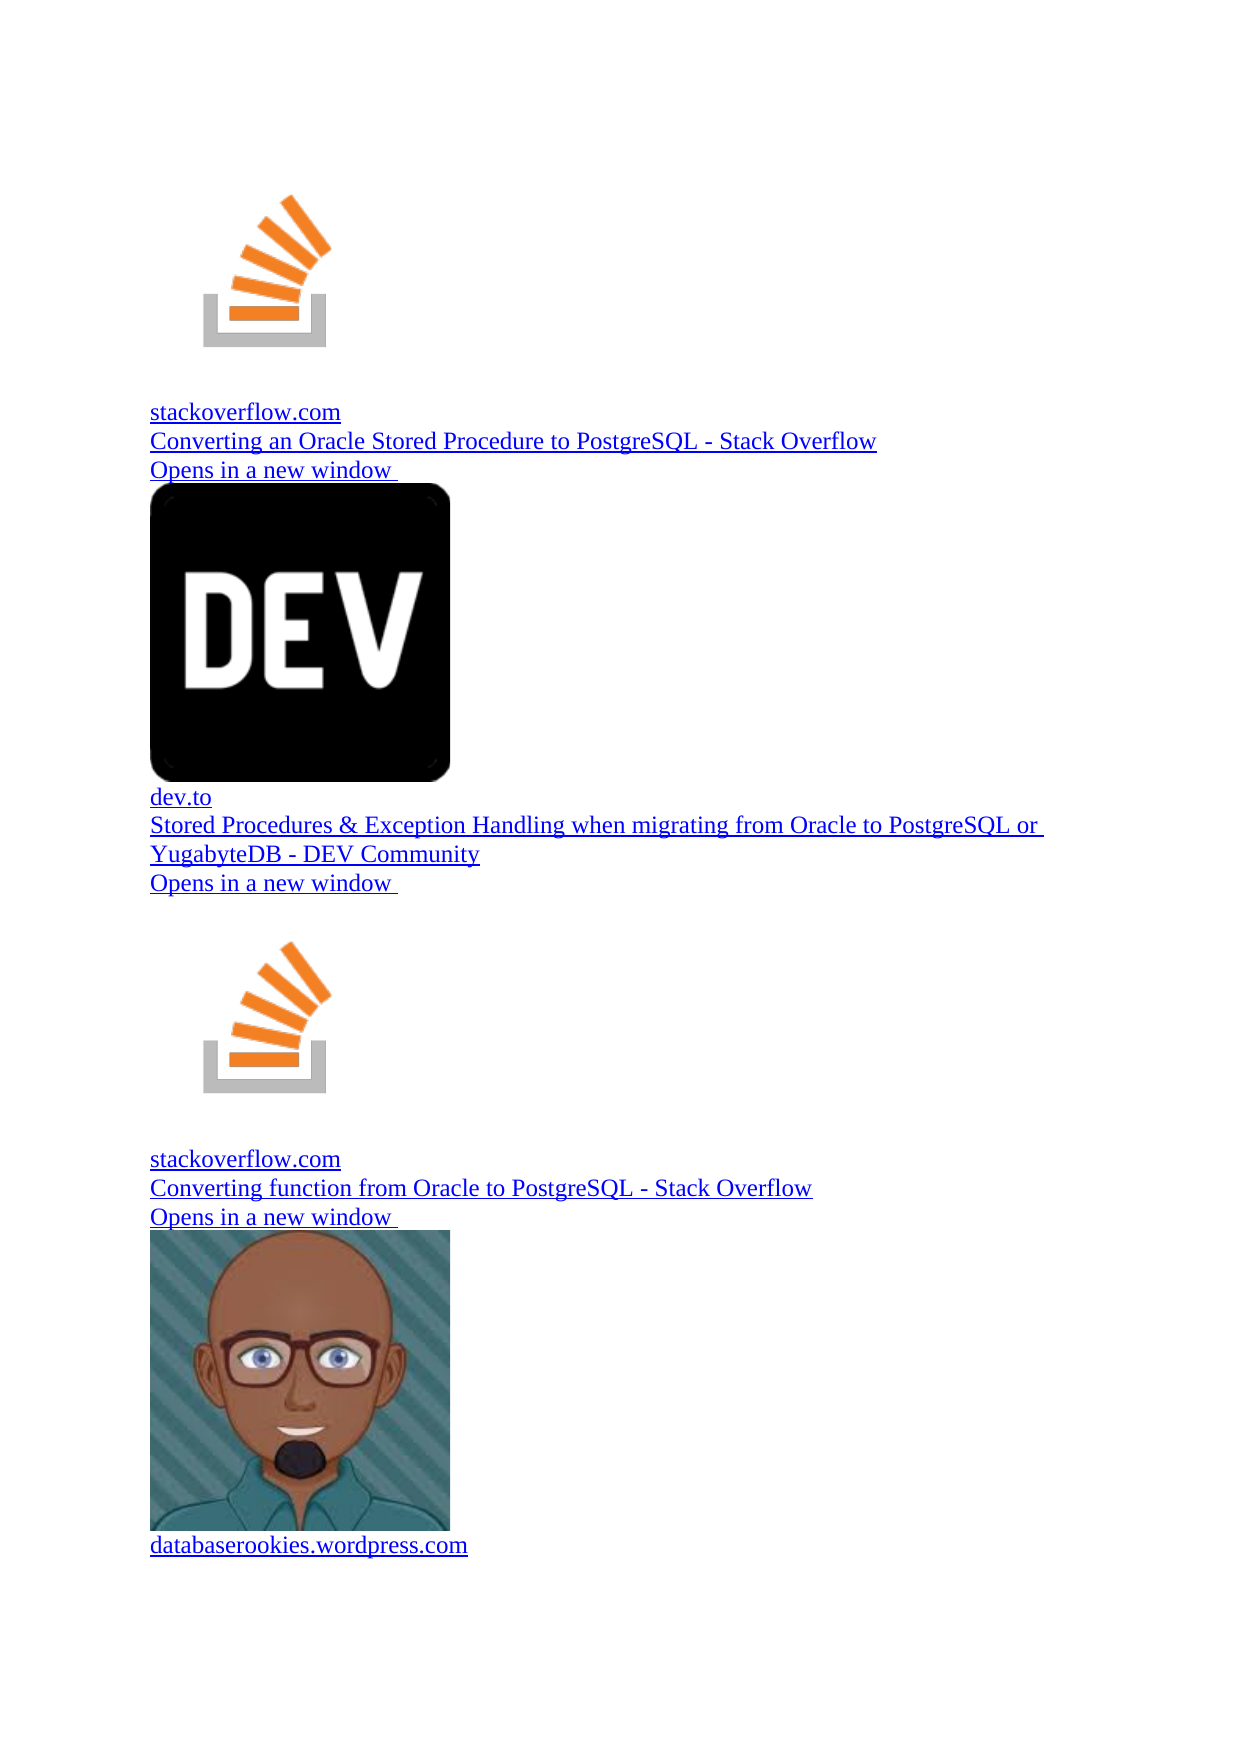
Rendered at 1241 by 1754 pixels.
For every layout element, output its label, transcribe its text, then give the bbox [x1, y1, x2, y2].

text stackoverflow.com [150, 397, 1090, 426]
picture [150, 1230, 451, 1531]
text Converting function from Oracle to PostgreSQL - Stack Overflow [150, 1173, 1090, 1202]
picture [150, 896, 398, 1144]
text Converting an Oracle Stored Procedure to PostgreSQL - Stack Overflow [150, 426, 1090, 455]
picture [150, 483, 451, 782]
text Opens in a new window [150, 455, 1090, 484]
text databaserookies.wordpress.com [150, 1530, 1090, 1559]
text Opens in a new window [150, 868, 1090, 897]
text stackoverflow.com [150, 1144, 1090, 1173]
text Opens in a new window [150, 1202, 1090, 1230]
picture [150, 150, 398, 398]
text dev.to [150, 782, 1090, 810]
text Stored Procedures & Exception Handling when migrating from Oracle to PostgreSQL or YugabyteDB - DEV Community [150, 810, 1090, 868]
